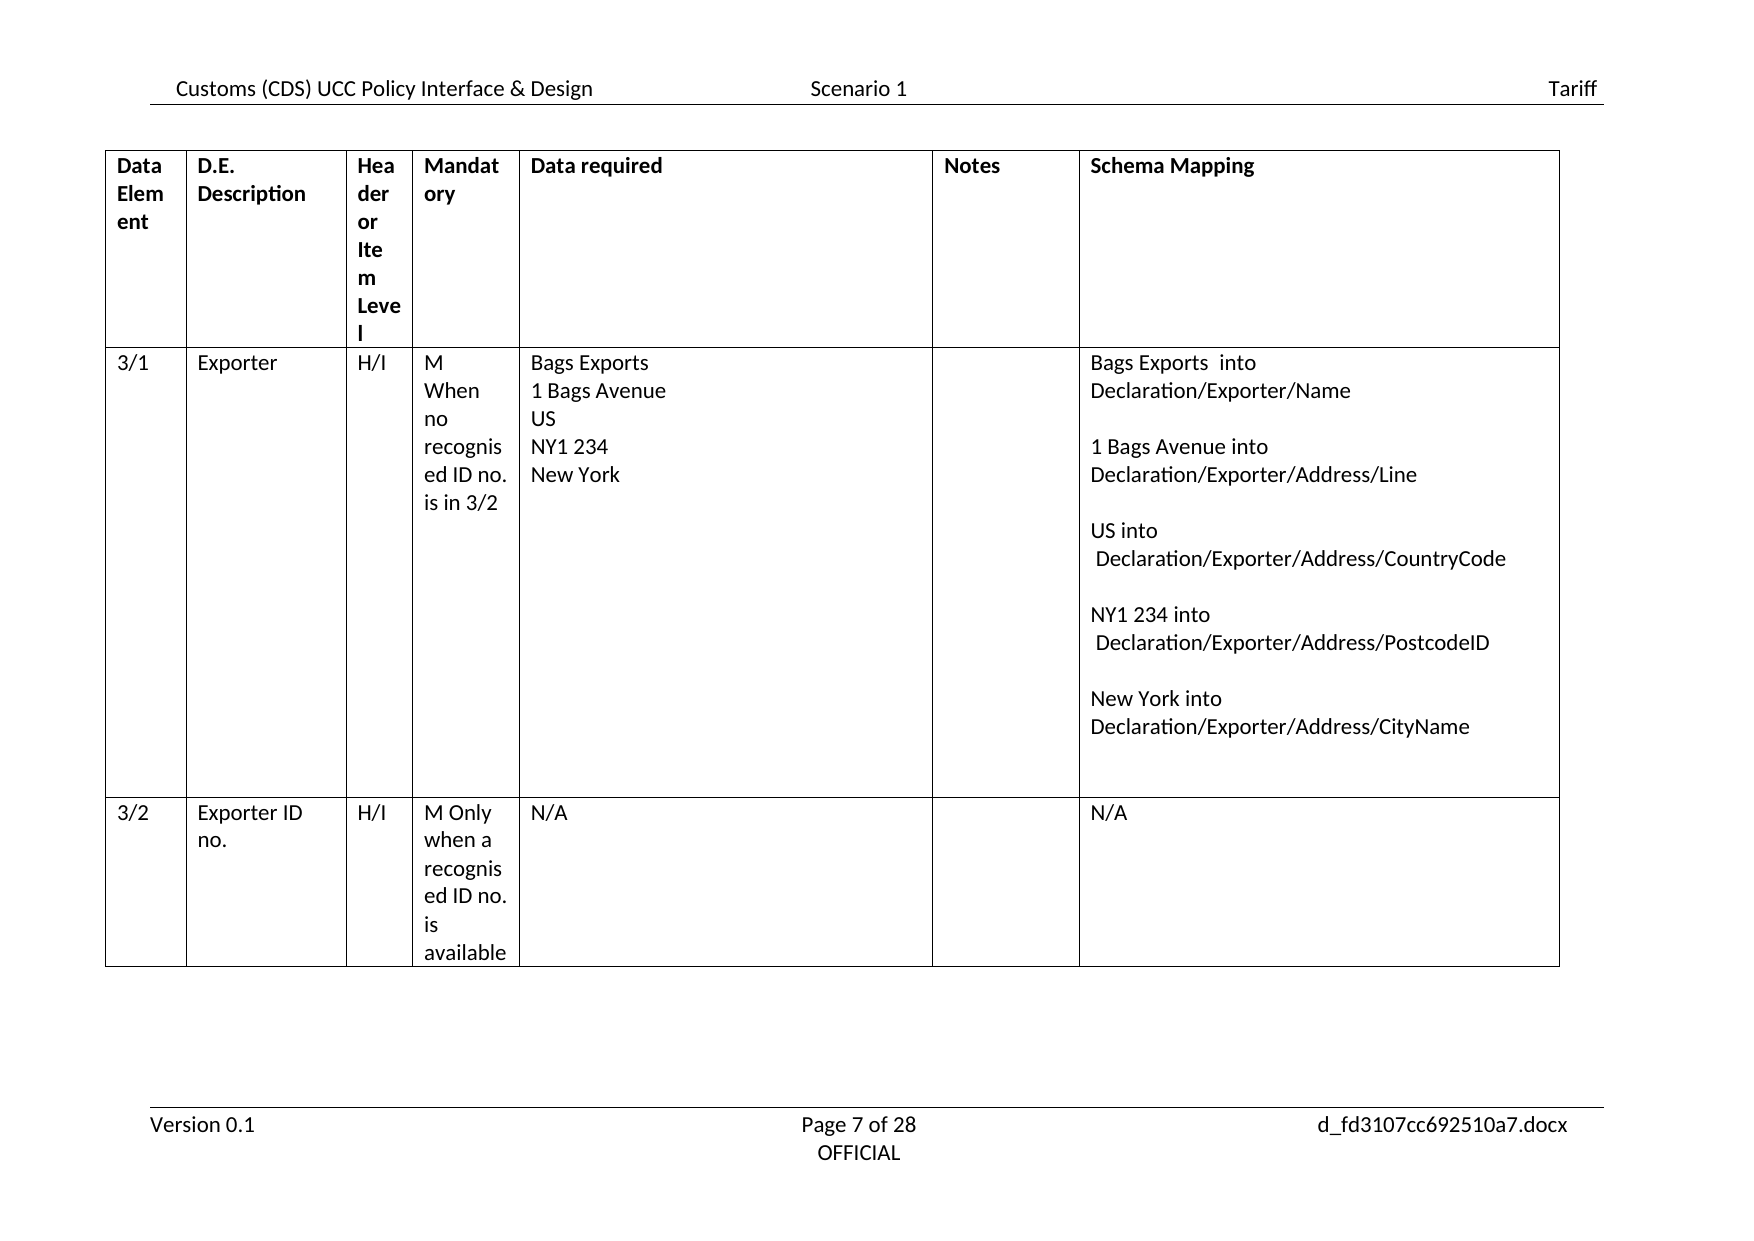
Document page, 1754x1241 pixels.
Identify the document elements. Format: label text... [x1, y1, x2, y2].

table_header Notes [933, 151, 1079, 347]
table_cell [933, 798, 1079, 966]
table_cell H/I [347, 798, 412, 966]
table_header D.E. Description [187, 151, 346, 347]
table_cell 3/2 [106, 798, 186, 966]
table_header Data Element [106, 151, 186, 347]
table_cell N/A [520, 798, 932, 966]
table_header Mandatory [413, 151, 519, 347]
table_cell 3/1 [106, 348, 186, 797]
table_cell H/I [347, 348, 412, 797]
table_cell Bags Exports into Declaration/Exporter/Name 1 Bags Avenue into Declaration/Exporter/Address/Line US into Declaration/Exporter/Address/CountryCode NY1 234 into Declaration/Exporter/Address/PostcodeID New York into Declaration/Exporter/Address/CityName [1080, 348, 1559, 797]
table_header Schema Mapping [1080, 151, 1559, 347]
table_cell Exporter [187, 348, 346, 797]
table_cell Bags Exports 1 Bags Avenue US NY1 234 New York [520, 348, 932, 797]
table_cell N/A [1080, 798, 1559, 966]
table_cell M When no recognised ID no. is in 3/2 [413, 348, 519, 797]
table_cell [933, 348, 1079, 797]
table_header Data required [520, 151, 932, 347]
table_cell Exporter ID no. [187, 798, 346, 966]
table_cell M Only when a recognised ID no. is available [413, 798, 519, 966]
table_header Header or Item Level [347, 151, 412, 347]
